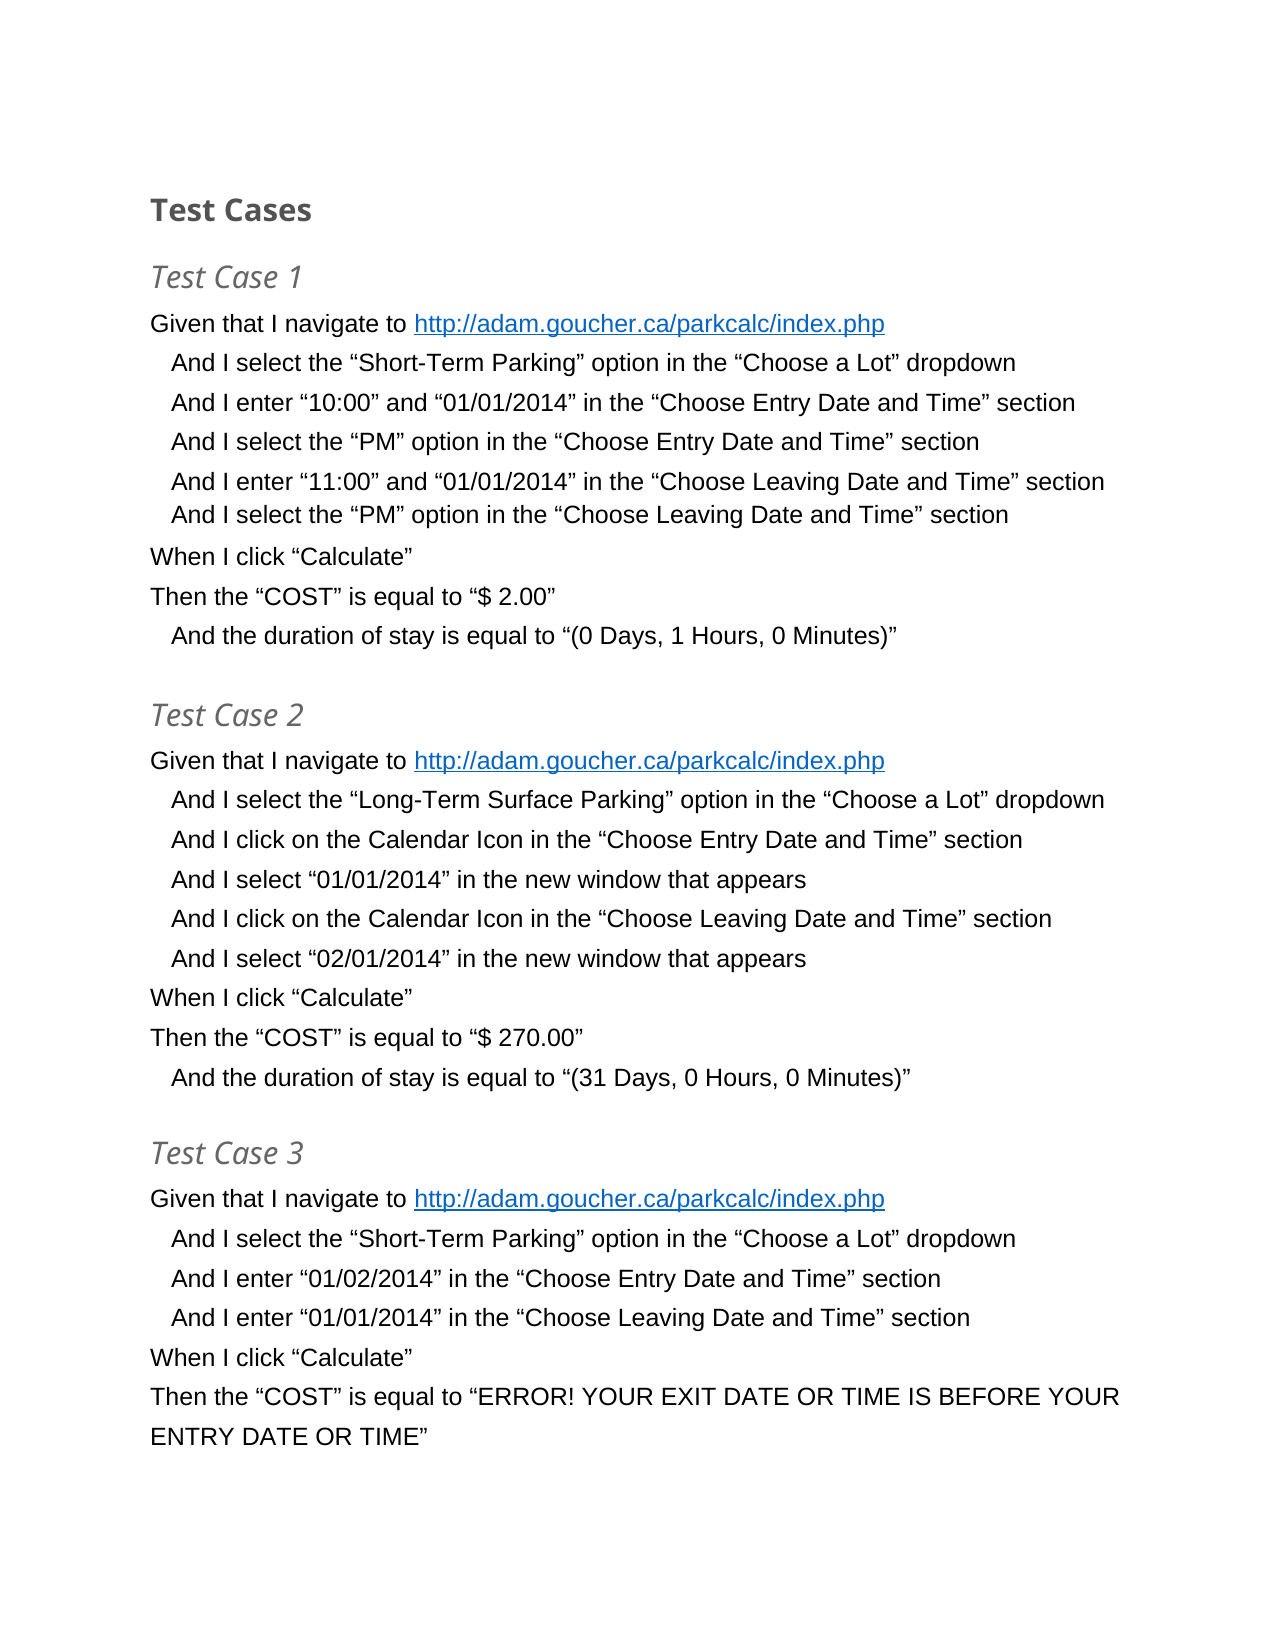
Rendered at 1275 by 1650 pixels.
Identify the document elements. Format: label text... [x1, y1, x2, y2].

text And I select “02/01/2014” in the new window that appears [150, 933, 1125, 973]
text And I select the “Long-Term Surface Parking” option in the “Choose a Lot” dropdown [150, 775, 1125, 814]
text And I enter “01/01/2014” in the “Choose Leaving Date and Time” section [150, 1292, 1125, 1332]
text And I enter “01/02/2014” in the “Choose Entry Date and Time” section [150, 1253, 1125, 1292]
text When I click “Calculate” Then the “COST” is equal to “$ 2.00” [150, 531, 1125, 610]
text Test Cases [150, 188, 1125, 230]
text And the duration of stay is equal to “(31 Days, 0 Hours, 0 Minutes)” [150, 1052, 1125, 1091]
text And I enter “11:00” and “01/01/2014” in the “Choose Leaving Date and Time” section [150, 456, 1125, 496]
text And I select the “Short-Term Parking” option in the “Choose a Lot” dropdown [150, 1213, 1125, 1253]
text And I click on the Calendar Icon in the “Choose Leaving Date and Time” section [150, 893, 1125, 933]
text Test Case 1 [150, 255, 1125, 298]
text When I click “Calculate” Then the “COST” is equal to “$ 270.00” [150, 973, 1125, 1052]
text And I select the “PM” option in the “Choose Leaving Date and Time” section [150, 496, 1125, 531]
text Test Case 3 [150, 1131, 1125, 1173]
text When I click “Calculate” Then the “COST” is equal to “ERROR! YOUR EXIT DATE OR TIME IS BEFORE YOUR ENTRY DATE OR TIME” [150, 1332, 1125, 1451]
text And the duration of stay is equal to “(0 Days, 1 Hours, 0 Minutes)” [150, 610, 1125, 650]
text Test Case 2 [150, 692, 1125, 735]
text And I click on the Calendar Icon in the “Choose Entry Date and Time” section [150, 814, 1125, 854]
text And I select the “Short-Term Parking” option in the “Choose a Lot” dropdown [150, 337, 1125, 377]
text Given that I navigate to http://adam.goucher.ca/parkcalc/index.php [150, 735, 1125, 775]
text And I select “01/01/2014” in the new window that appears [150, 854, 1125, 893]
text And I select the “PM” option in the “Choose Entry Date and Time” section [150, 417, 1125, 456]
text And I enter “10:00” and “01/01/2014” in the “Choose Entry Date and Time” section [150, 377, 1125, 417]
text Given that I navigate to http://adam.goucher.ca/parkcalc/index.php [150, 1173, 1125, 1213]
text Given that I navigate to http://adam.goucher.ca/parkcalc/index.php [150, 298, 1125, 337]
